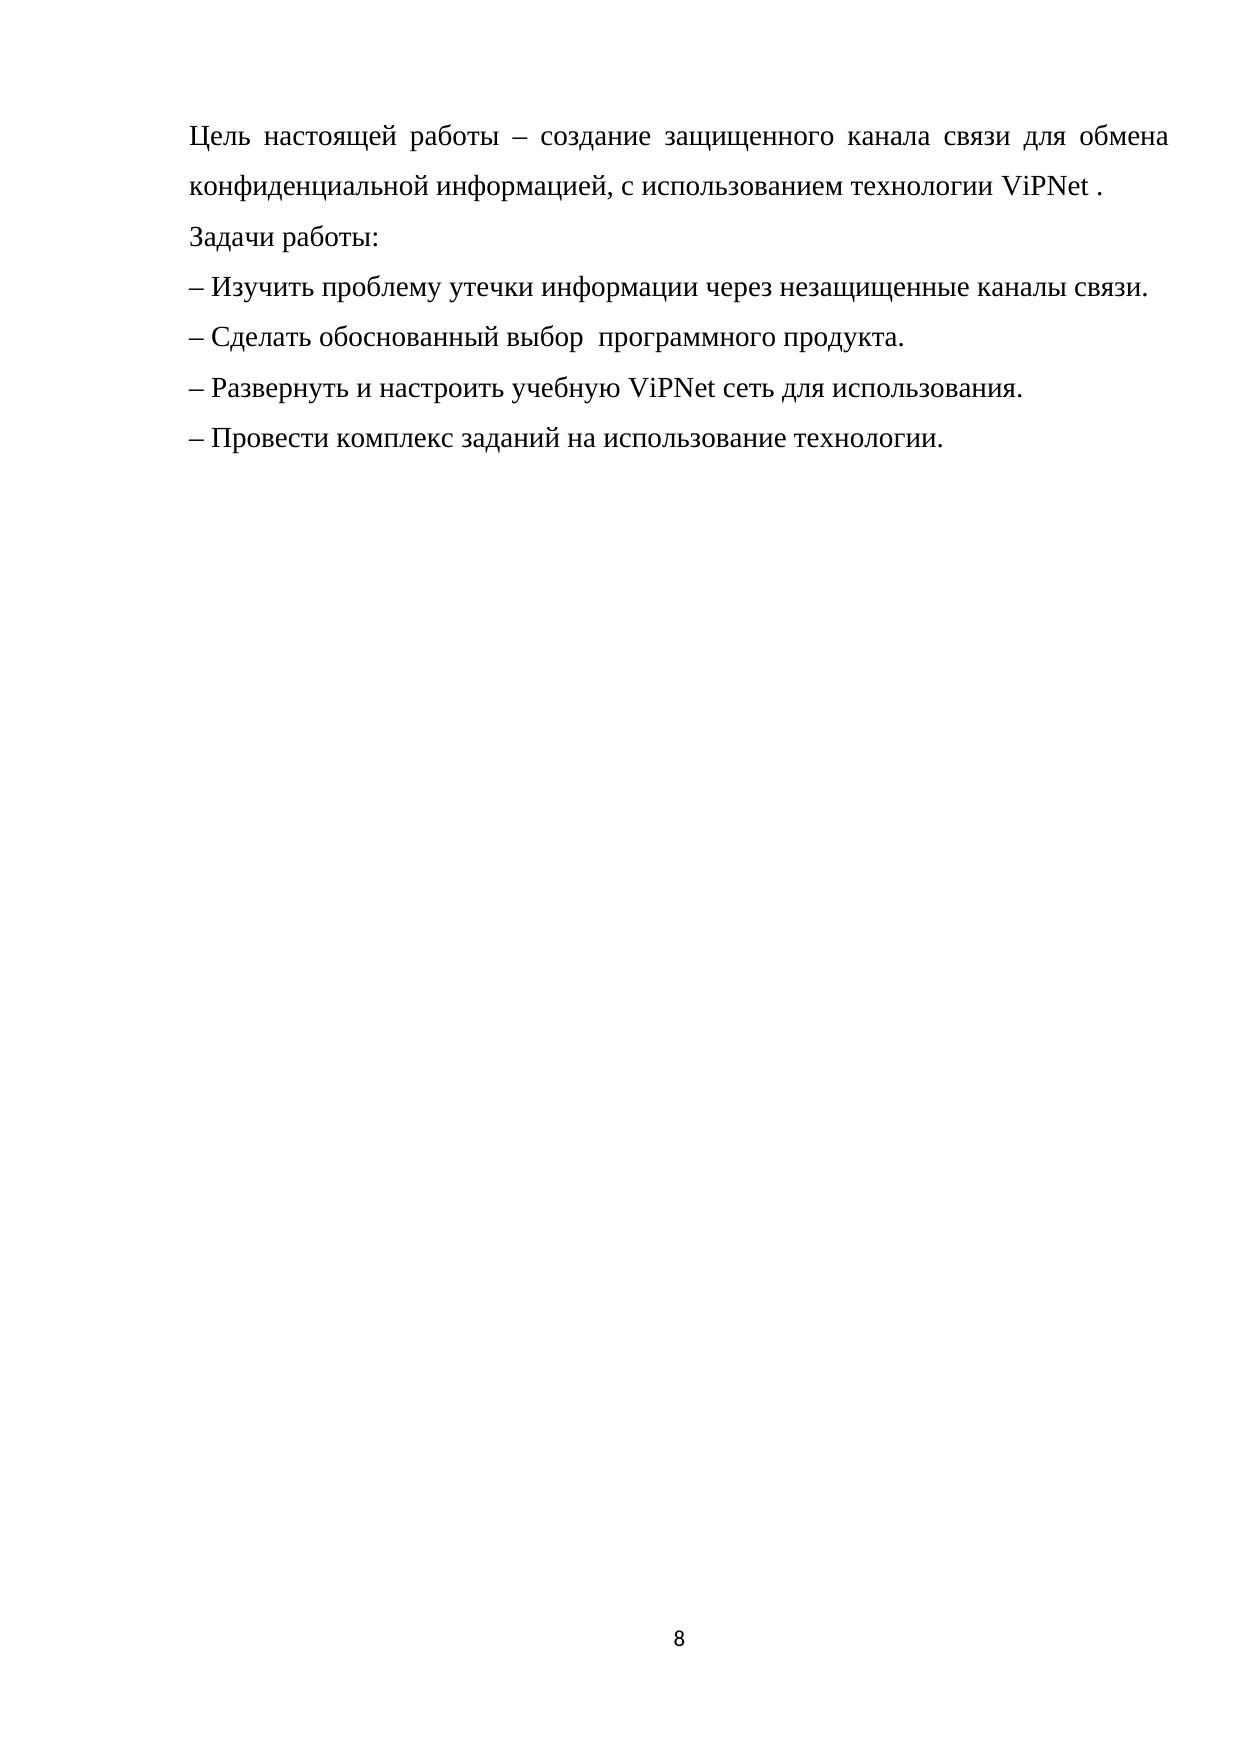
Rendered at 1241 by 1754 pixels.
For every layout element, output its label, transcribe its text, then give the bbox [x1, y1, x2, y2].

text Цель настоящей работы – создание защищенного канала связи для обмена конфиденциальной информацией, с использованием технологии ViPNet . [189, 118, 1169, 202]
text – Сделать обоснованный выбор программного продукта. [189, 319, 1169, 353]
text – Развернуть и настроить учебную ViPNet сеть для использования. [189, 370, 1169, 403]
text – Изучить проблему утечки информации через незащищенные каналы связи. [189, 269, 1169, 303]
text Задачи работы: [189, 219, 1169, 252]
text – Провести комплекс заданий на использование технологии. [189, 420, 1169, 453]
